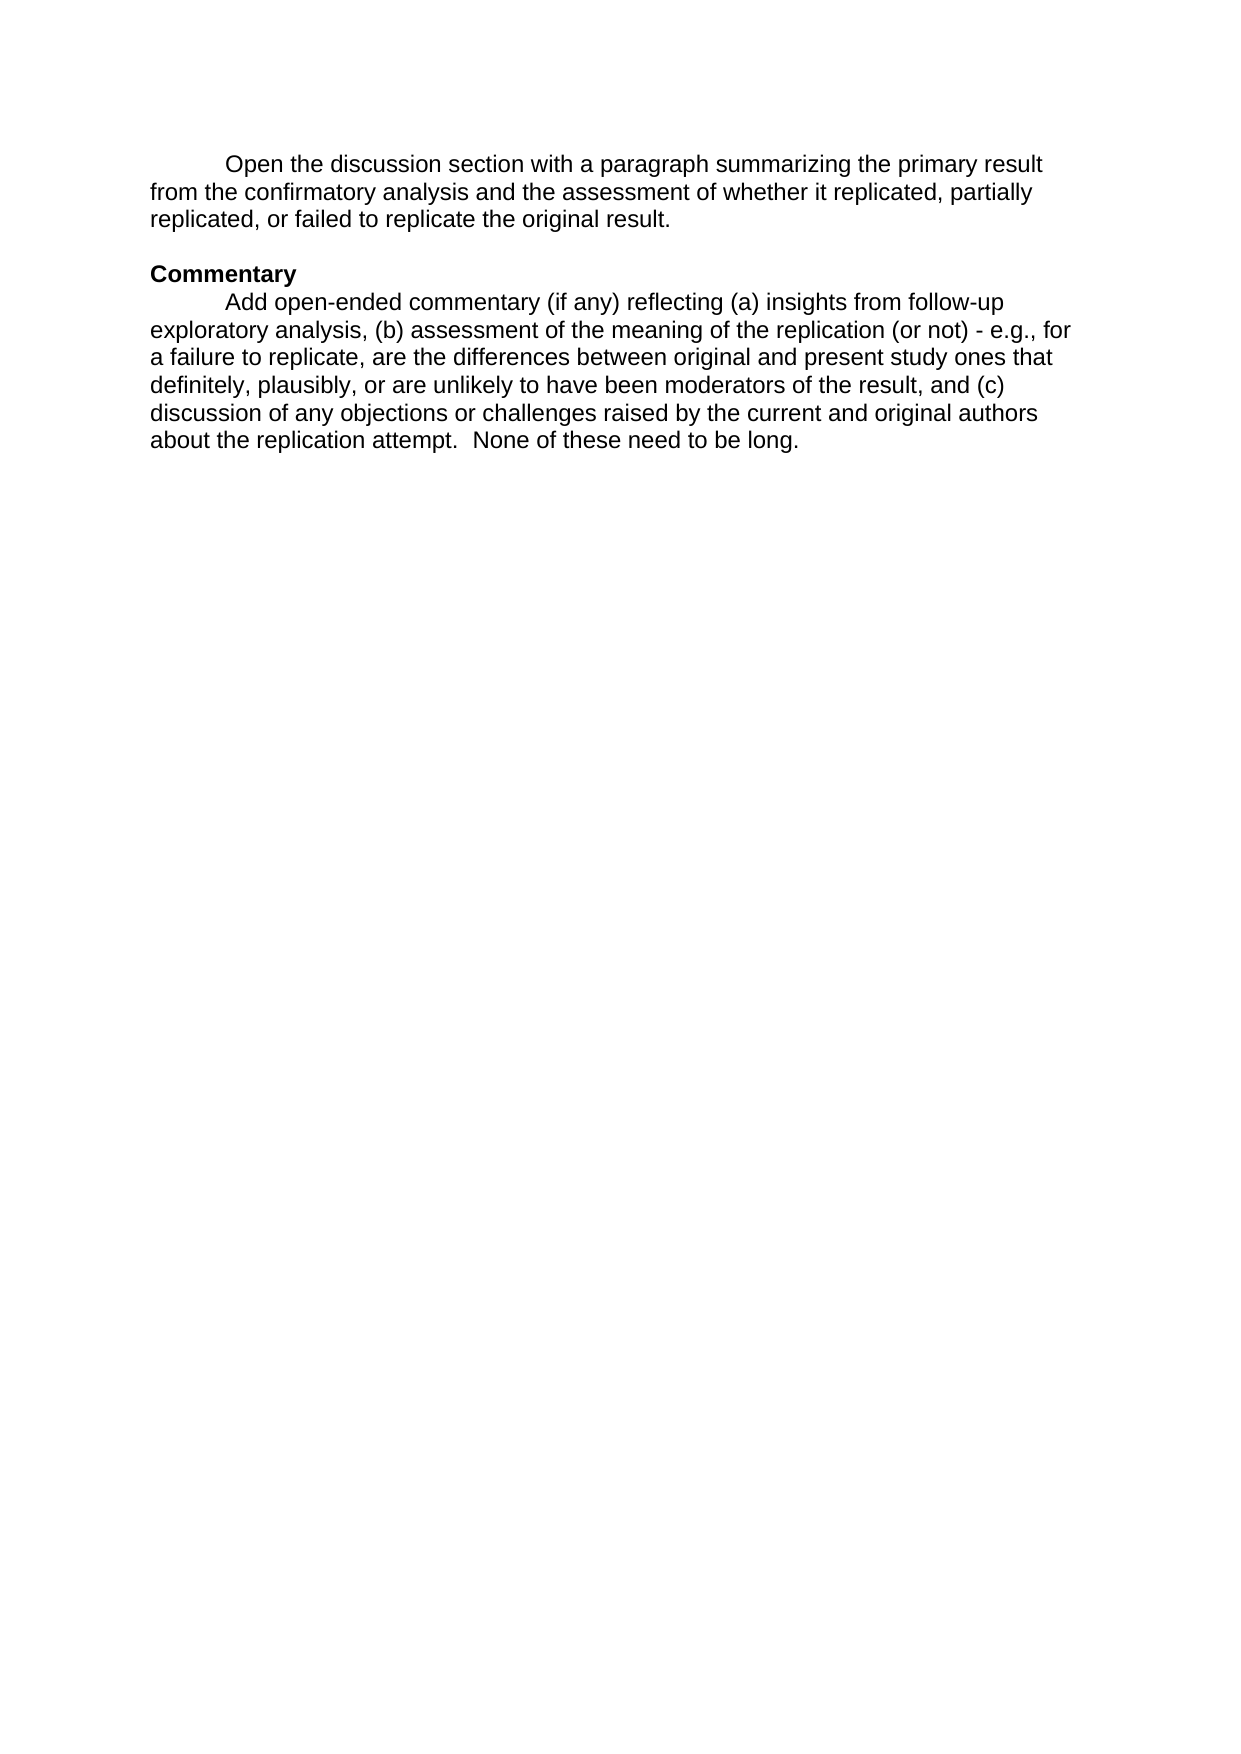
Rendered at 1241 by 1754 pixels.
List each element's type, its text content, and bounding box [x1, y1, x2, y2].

text Add open-ended commentary (if any) reflecting (a) insights from follow-up exploratory analysis, (b) assessment of the meaning of the replication (or not) - e.g., for a failure to replicate, are the differences between original and present study ones that definitely, plausibly, or are unlikely to have been moderators of the result, and (c) discussion of any objections or challenges raised by the current and original authors about the replication attempt. None of these need to be long. [150, 288, 1090, 454]
text Open the discussion section with a paragraph summarizing the primary result from the confirmatory analysis and the assessment of whether it replicated, partially replicated, or failed to replicate the original result. [150, 150, 1090, 233]
text Commentary [150, 260, 1090, 288]
